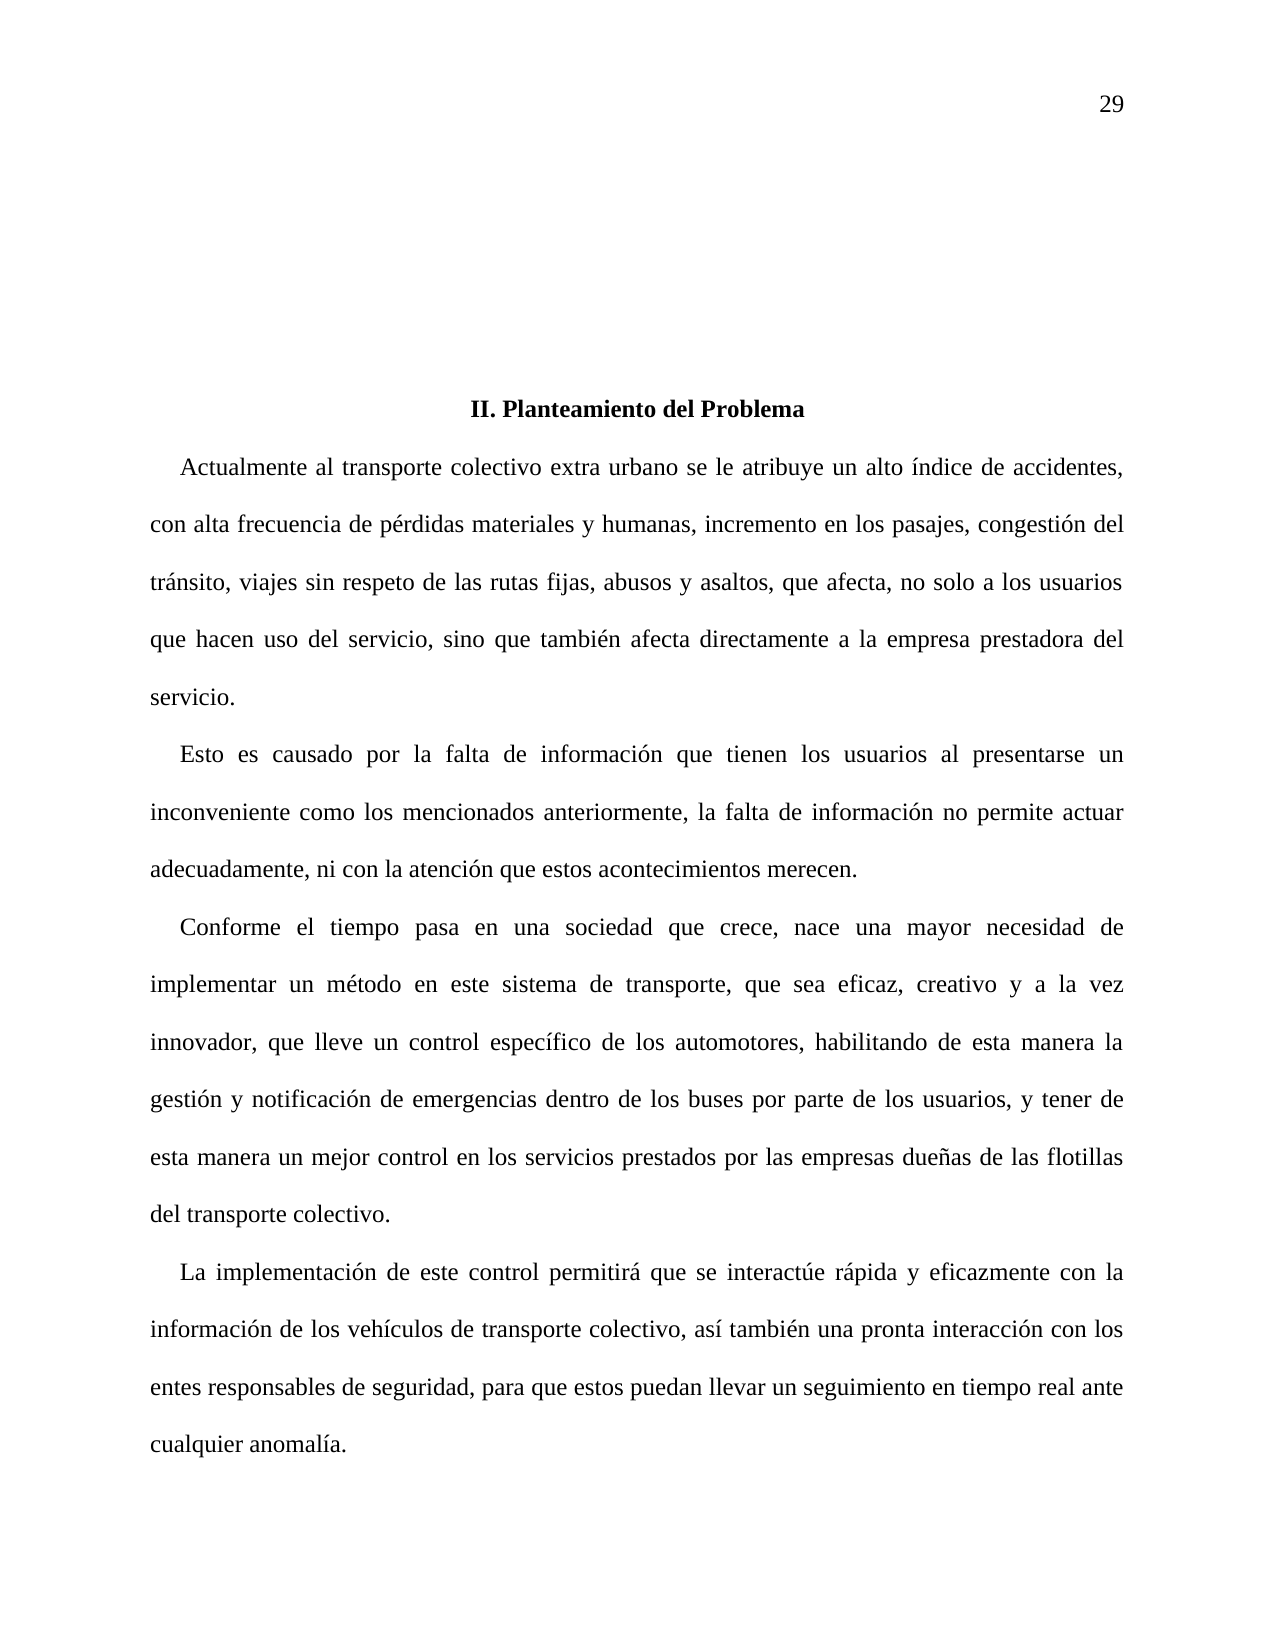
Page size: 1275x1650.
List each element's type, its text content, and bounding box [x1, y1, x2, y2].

text Actualmente al transporte colectivo extra urbano se le atribuye un alto índice de accidentes, con alta frecuencia de pérdidas materiales y humanas, incremento en los pasajes, congestión del tránsito, viajes sin respeto de las rutas fijas, abusos y asaltos, que afecta, no solo a los usuarios que hacen uso del servicio, sino que también afecta directamente a la empresa prestadora del servicio. [150, 452, 1125, 711]
text Esto es causado por la falta de información que tienen los usuarios al presentarse un inconveniente como los mencionados anteriormente, la falta de información no permite actuar adecuadamente, ni con la atención que estos acontecimientos merecen. [150, 739, 1125, 883]
text Conforme el tiempo pasa en una sociedad que crece, nace una mayor necesidad de implementar un método en este sistema de transporte, que sea eficaz, creativo y a la vez innovador, que lleve un control específico de los automotores, habilitando de esta manera la gestión y notificación de emergencias dentro de los buses por parte de los usuarios, y tener de esta manera un mejor control en los servicios prestados por las empresas dueñas de las flotillas del transporte colectivo. [150, 912, 1125, 1228]
text La implementación de este control permitirá que se interactúe rápida y eficazmente con la información de los vehículos de transporte colectivo, así también una pronta interacción con los entes responsables de seguridad, para que estos puedan llevar un seguimiento en tiempo real ante cualquier anomalía. [150, 1257, 1125, 1458]
subtitle II. Planteamiento del Problema [150, 394, 1125, 423]
